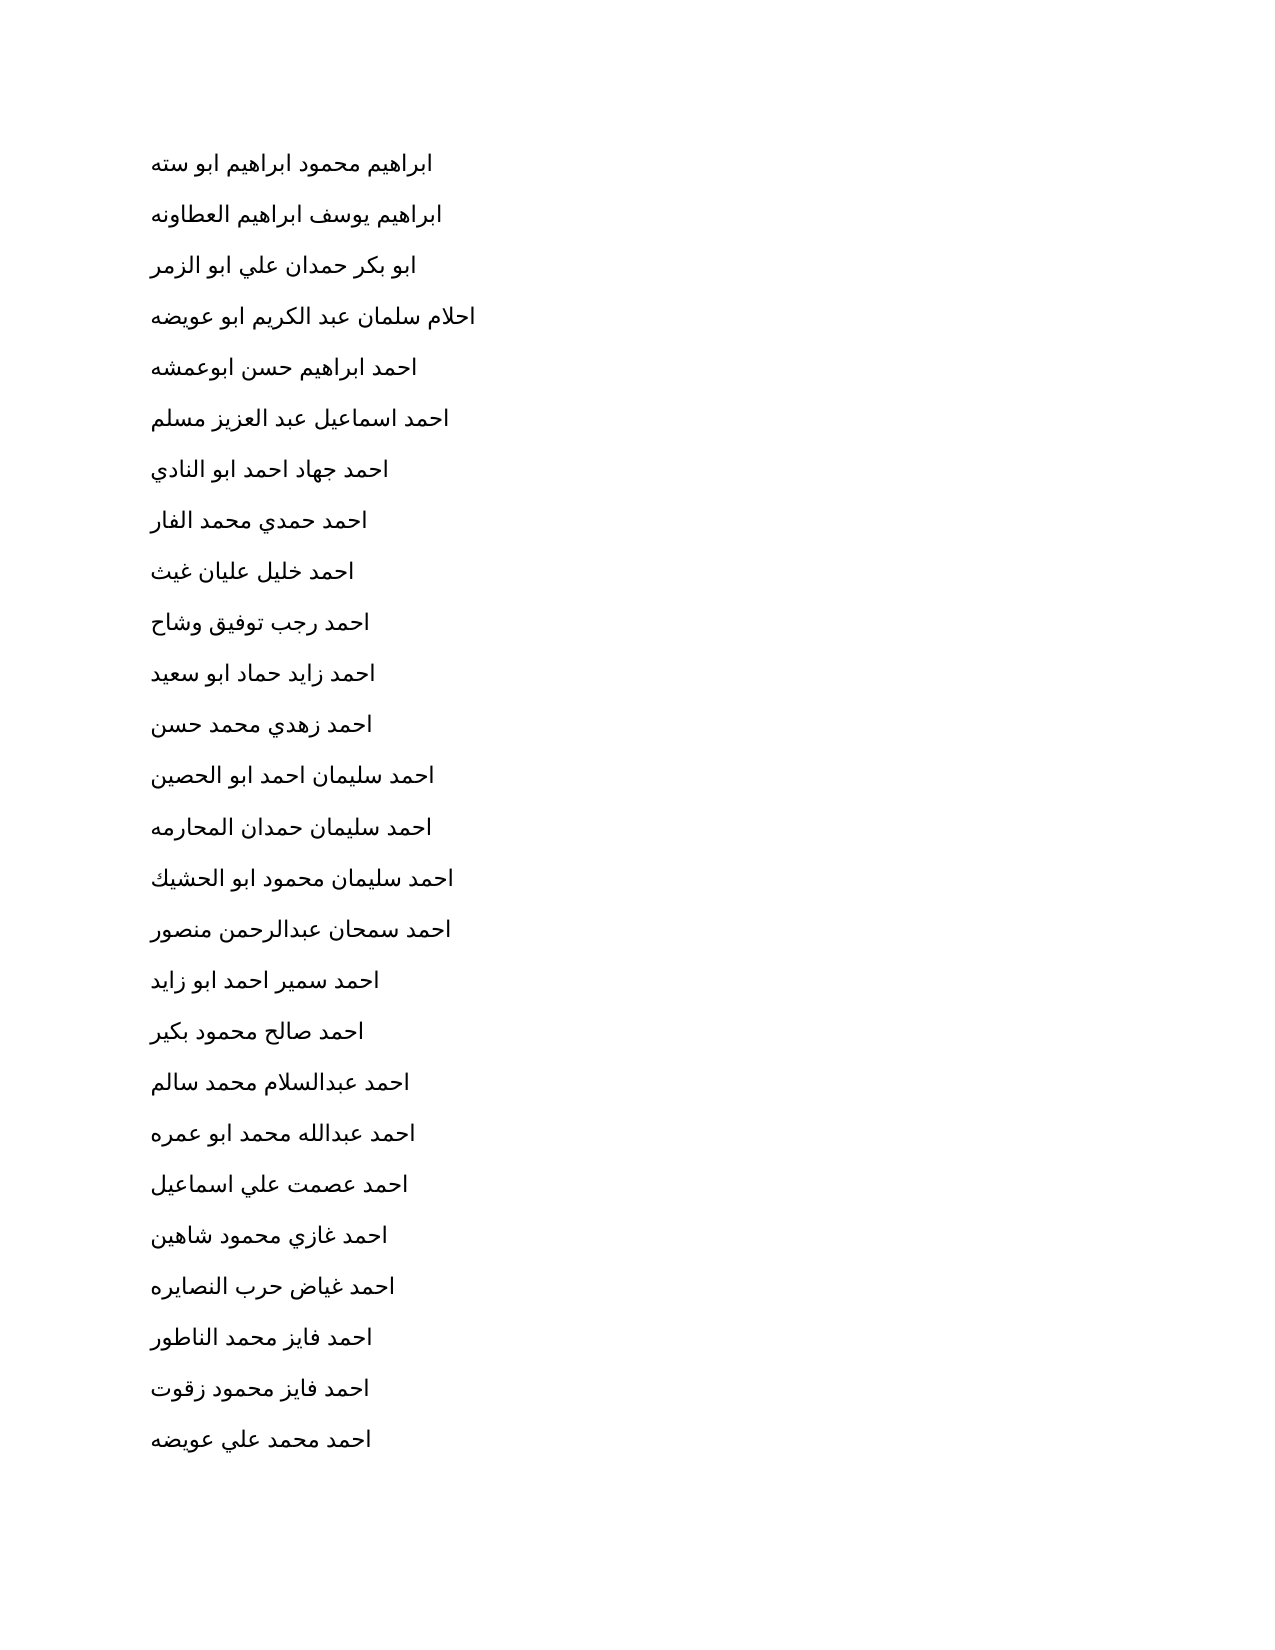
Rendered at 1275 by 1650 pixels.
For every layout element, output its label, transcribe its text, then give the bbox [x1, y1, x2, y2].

text احلام سلمان عبد الكريم ابو عويضه [150, 303, 1125, 329]
text احمد سمحان عبدالرحمن منصور [150, 916, 1125, 942]
text احمد عصمت علي اسماعيل [150, 1171, 1125, 1197]
text احمد غياض حرب النصايره [150, 1273, 1125, 1299]
text ابو بكر حمدان علي ابو الزمر [150, 252, 1125, 278]
text احمد سليمان محمود ابو الحشيك [150, 864, 1125, 891]
text احمد محمد علي عويضه [150, 1426, 1125, 1452]
text احمد صالح محمود بكير [150, 1018, 1125, 1044]
text احمد سليمان حمدان المحارمه [150, 813, 1125, 840]
text احمد غازي محمود شاهين [150, 1222, 1125, 1248]
text احمد زايد حماد ابو سعيد [150, 660, 1125, 687]
text احمد عبدالسلام محمد سالم [150, 1069, 1125, 1095]
text احمد فايز محمود زقوت [150, 1375, 1125, 1401]
text احمد جهاد احمد ابو النادي [150, 456, 1125, 483]
text احمد فايز محمد الناطور [150, 1324, 1125, 1350]
text احمد سمير احمد ابو زايد [150, 967, 1125, 993]
text ابراهيم يوسف ابراهيم العطاونه [150, 201, 1125, 227]
text احمد خليل عليان غيث [150, 558, 1125, 585]
text احمد عبدالله محمد ابو عمره [150, 1120, 1125, 1146]
text احمد ابراهيم حسن ابوعمشه [150, 354, 1125, 381]
text احمد اسماعيل عبد العزيز مسلم [150, 405, 1125, 432]
text احمد زهدي محمد حسن [150, 711, 1125, 738]
text احمد رجب توفيق وشاح [150, 609, 1125, 636]
text احمد حمدي محمد الفار [150, 507, 1125, 534]
text احمد سليمان احمد ابو الحصين [150, 762, 1125, 789]
text ابراهيم محمود ابراهيم ابو سته [150, 150, 1125, 176]
